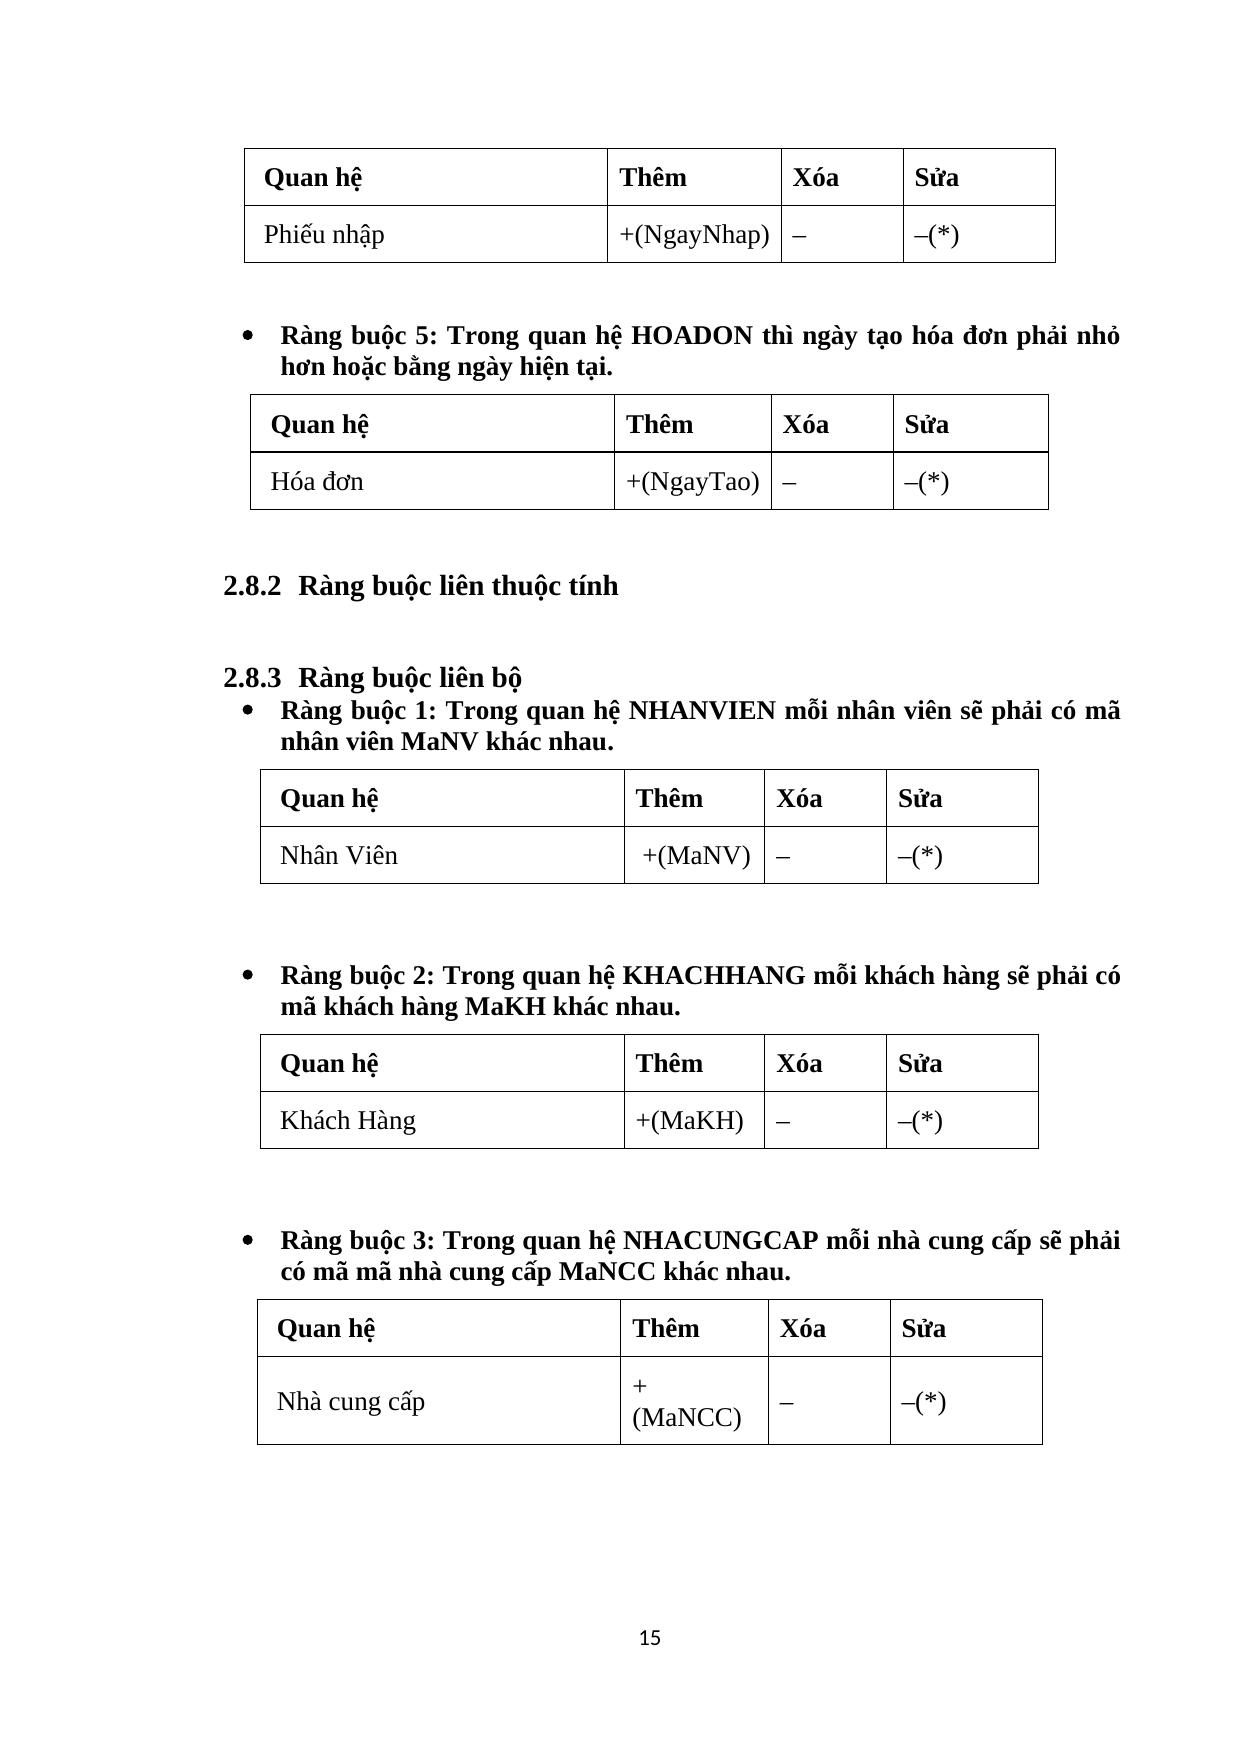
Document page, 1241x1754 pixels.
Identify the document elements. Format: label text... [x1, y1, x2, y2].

table_header Xóa [772, 395, 893, 451]
table_header Xóa [769, 1300, 890, 1356]
table_header Quan hệ [251, 395, 614, 451]
table_cell – [782, 206, 903, 262]
list Ràng buộc 1: Trong quan hệ NHANVIEN mỗi nhân viên sẽ phải có mã nhân viên MaNV khác nhau. [243, 694, 1122, 756]
table_header Xóa [765, 1035, 886, 1091]
table_header Sửa [904, 149, 1055, 205]
table_cell –(*) [887, 1092, 1038, 1148]
table_cell –(*) [904, 206, 1055, 262]
table_header Quan hệ [245, 149, 607, 205]
table_cell +(MaNCC) [621, 1357, 768, 1444]
list Ràng buộc 5: Trong quan hệ HOADON thì ngày tạo hóa đơn phải nhỏ hơn hoặc bằng ngày hiện tại. [243, 319, 1122, 382]
table_header Quan hệ [261, 770, 624, 826]
table_cell Nhà cung cấp [258, 1357, 620, 1444]
table_cell +(NgayNhap) [608, 206, 781, 262]
list Ràng buộc 2: Trong quan hệ KHACHHANG mỗi khách hàng sẽ phải có mã khách hàng MaKH khác nhau. [243, 959, 1122, 1021]
table_cell –(*) [891, 1357, 1042, 1444]
table_header Sửa [887, 770, 1038, 826]
table_header Sửa [887, 1035, 1038, 1091]
table_cell +(NgayTao) [615, 453, 771, 508]
table_header Thêm [615, 395, 771, 451]
table_header Thêm [608, 149, 781, 205]
table_header Quan hệ [261, 1035, 624, 1091]
table_header Thêm [621, 1300, 768, 1356]
table_cell Hóa đơn [251, 453, 614, 508]
table_cell –(*) [894, 453, 1048, 508]
table_header Quan hệ [258, 1300, 620, 1356]
table_cell – [772, 453, 893, 508]
list Ràng buộc 3: Trong quan hệ NHACUNGCAP mỗi nhà cung cấp sẽ phải có mã mã nhà cung cấp MaNCC khác nhau. [243, 1224, 1122, 1286]
list Ràng buộc liên thuộc tính [223, 568, 1122, 602]
table_header Xóa [782, 149, 903, 205]
table_header Sửa [891, 1300, 1042, 1356]
table_cell – [765, 1092, 886, 1148]
list Ràng buộc liên bộ [223, 660, 1122, 694]
table_cell Nhân Viên [261, 827, 624, 883]
table_cell – [769, 1357, 890, 1444]
table_header Sửa [894, 395, 1048, 451]
table_cell –(*) [887, 827, 1038, 883]
table_cell +(MaNV) [625, 827, 764, 883]
table_header Xóa [765, 770, 886, 826]
table_header Thêm [625, 770, 764, 826]
table_cell – [765, 827, 886, 883]
table_header Thêm [625, 1035, 764, 1091]
table_cell Khách Hàng [261, 1092, 624, 1148]
table_cell +(MaKH) [625, 1092, 764, 1148]
table_cell Phiếu nhập [245, 206, 607, 262]
